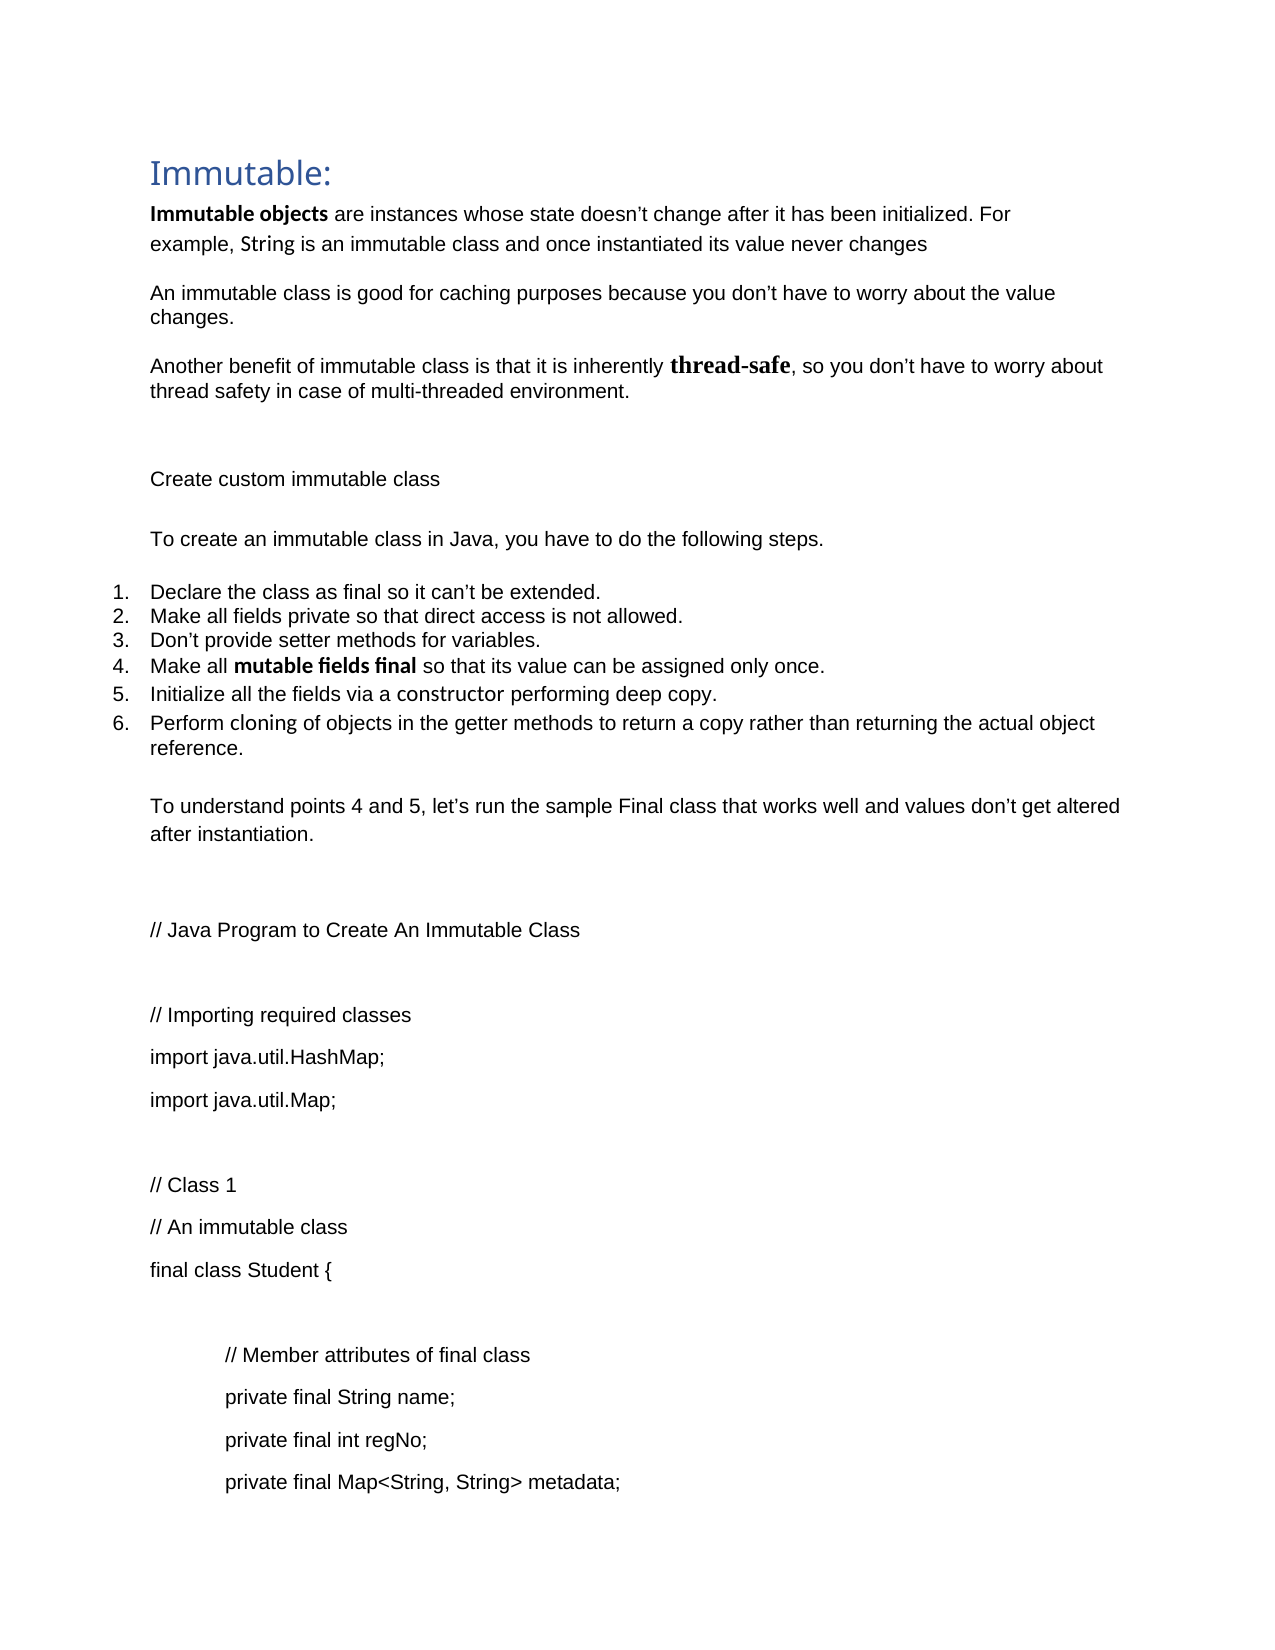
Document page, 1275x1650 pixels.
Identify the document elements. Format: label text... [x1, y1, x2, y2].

list Make all mutable fields final so that its value can be assigned only once. [112, 652, 1125, 679]
text private final String name; [150, 1385, 1125, 1409]
text An immutable class is good for caching purposes because you don’t have to worry about the value changes. [150, 281, 1125, 329]
text Immutable objects are instances whose state doesn’t change after it has been initialized. For example, String is an immutable class and once instantiated its value never changes [150, 199, 1125, 257]
text Another benefit of immutable class is that it is inherently thread-safe, so you don’t have to worry about thread safety in case of multi-threaded environment. [150, 350, 1125, 403]
text import java.util.HashMap; [150, 1045, 1125, 1069]
list Perform cloning of objects in the getter methods to return a copy rather than returning the actual object reference. [112, 708, 1125, 759]
text private final Map<String, String> metadata; [150, 1470, 1125, 1494]
text Create custom immutable class [150, 467, 1125, 491]
subtitle Immutable: [150, 150, 1125, 195]
list Make all fields private so that direct access is not allowed. [112, 604, 1125, 628]
text // An immutable class [150, 1215, 1125, 1239]
text // Member attributes of final class [150, 1342, 1125, 1366]
list Declare the class as final so it can’t be extended. [112, 580, 1125, 604]
text To understand points 4 and 5, let’s run the sample Final class that works well and values don’t get altered after instantiation. [150, 789, 1125, 846]
text To create an immutable class in Java, you have to do the following steps. [150, 522, 1125, 551]
text final class Student { [150, 1257, 1125, 1281]
text // Importing required classes [150, 1002, 1125, 1026]
text // Java Program to Create An Immutable Class [150, 917, 1125, 941]
text private final int regNo; [150, 1427, 1125, 1451]
list Don’t provide setter methods for variables. [112, 628, 1125, 652]
text // Class 1 [150, 1172, 1125, 1196]
list Initialize all the fields via a constructor performing deep copy. [112, 679, 1125, 708]
text import java.util.Map; [150, 1087, 1125, 1111]
